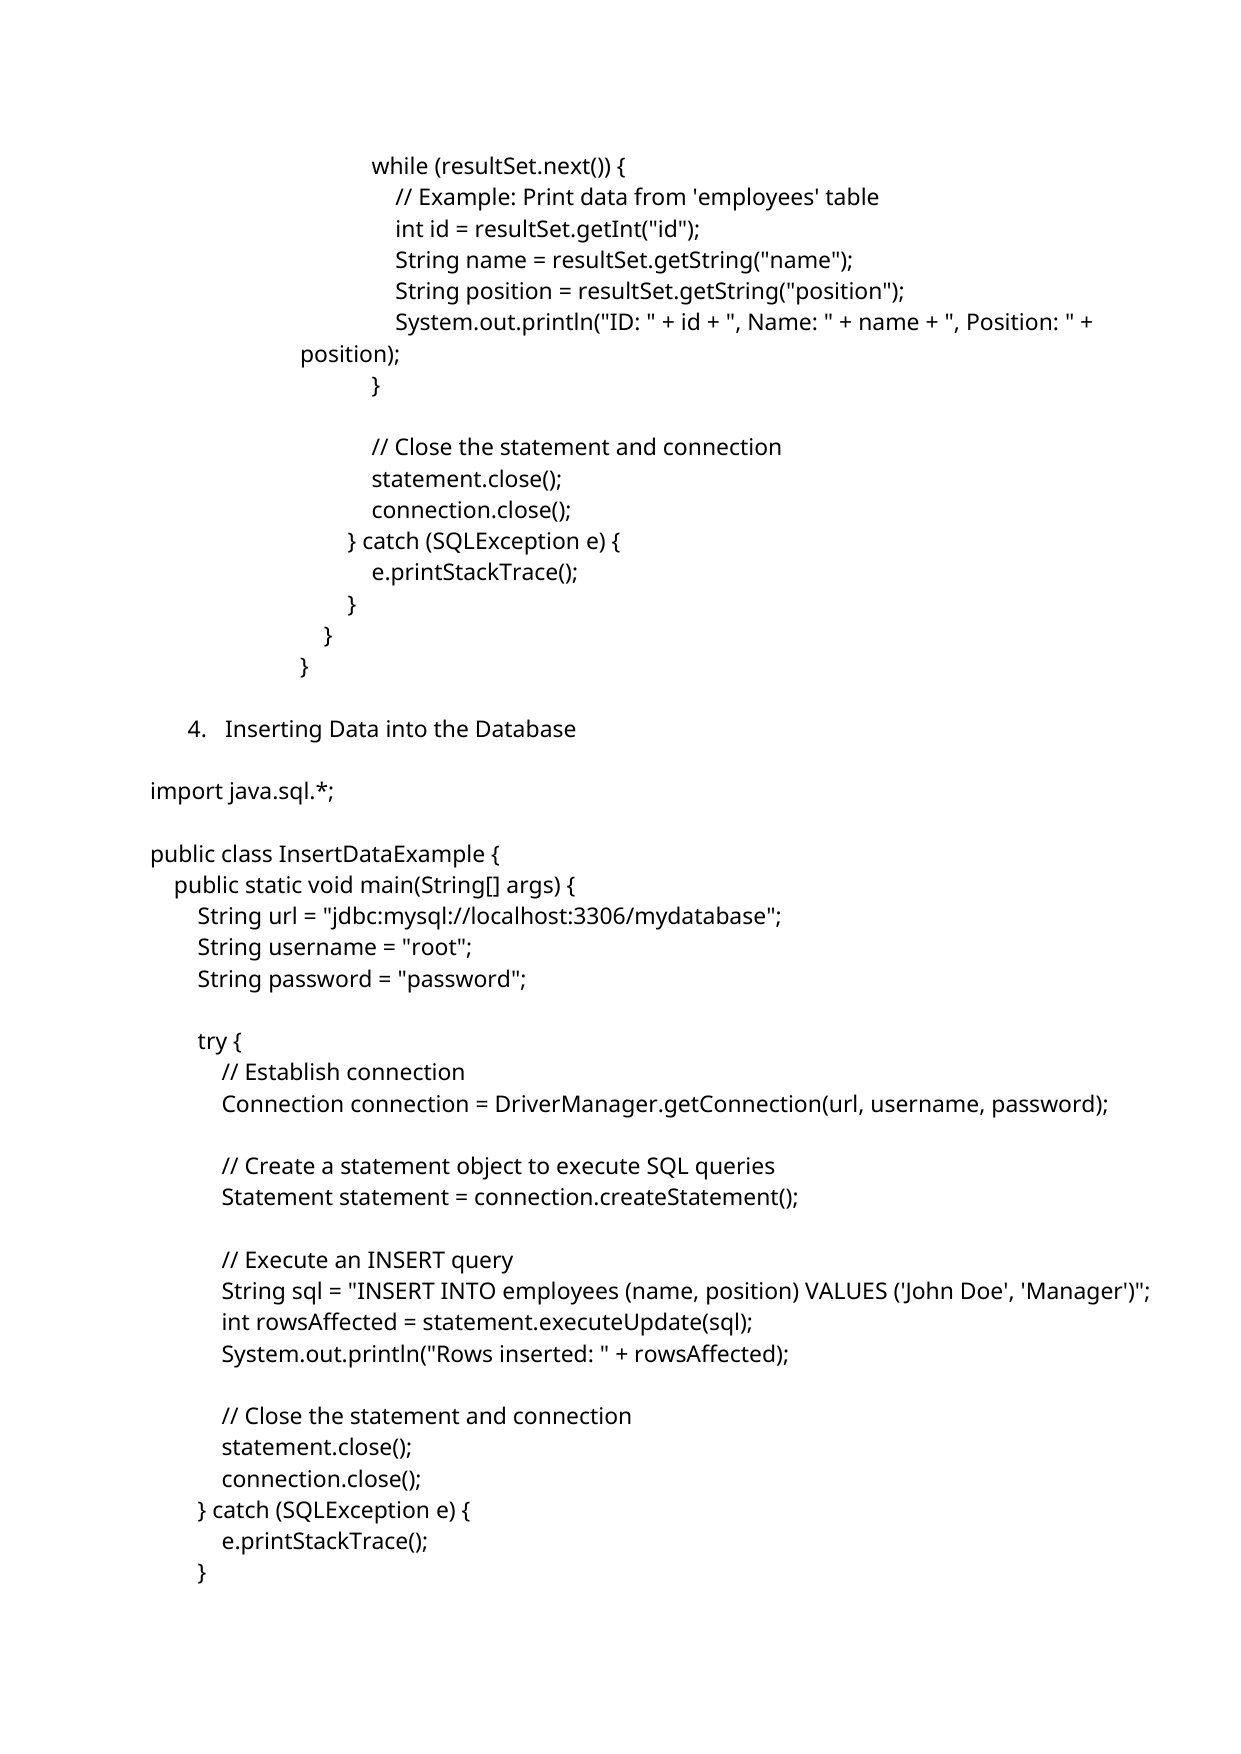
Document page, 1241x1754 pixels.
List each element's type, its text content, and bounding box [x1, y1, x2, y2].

text public static void main(String[] args) { [150, 869, 1154, 900]
text String password = "password"; [150, 962, 1154, 994]
list Inserting Data into the Database [187, 712, 1154, 744]
text System.out.println("ID: " + id + ", Name: " + name + ", Position: " + position); [300, 306, 1154, 369]
text // Execute an INSERT query [150, 1244, 1154, 1275]
text System.out.println("Rows inserted: " + rowsAffected); [150, 1337, 1154, 1369]
text } [300, 369, 1154, 400]
text e.printStackTrace(); [150, 1525, 1154, 1556]
text String name = resultSet.getString("name"); [300, 244, 1154, 275]
text } catch (SQLException e) { [300, 525, 1154, 556]
text try { [150, 1025, 1154, 1056]
text connection.close(); [300, 494, 1154, 525]
text // Close the statement and connection [300, 431, 1154, 462]
text String sql = "INSERT INTO employees (name, position) VALUES ('John Doe', 'Manager')"; [150, 1275, 1154, 1306]
text // Example: Print data from 'employees' table [300, 181, 1154, 212]
text e.printStackTrace(); [300, 556, 1154, 587]
text int id = resultSet.getInt("id"); [300, 212, 1154, 244]
text } [150, 1556, 1154, 1587]
text String url = "jdbc:mysql://localhost:3306/mydatabase"; [150, 900, 1154, 931]
text } [300, 619, 1154, 650]
text while (resultSet.next()) { [300, 150, 1154, 181]
text import java.sql.*; [150, 775, 1154, 806]
text // Close the statement and connection [150, 1400, 1154, 1431]
text statement.close(); [300, 462, 1154, 494]
text int rowsAffected = statement.executeUpdate(sql); [150, 1306, 1154, 1337]
text public class InsertDataExample { [150, 837, 1154, 869]
text // Establish connection [150, 1056, 1154, 1087]
text connection.close(); [150, 1462, 1154, 1494]
text statement.close(); [150, 1431, 1154, 1462]
text String position = resultSet.getString("position"); [300, 275, 1154, 306]
text } catch (SQLException e) { [150, 1494, 1154, 1525]
text Statement statement = connection.createStatement(); [150, 1181, 1154, 1212]
text } [300, 650, 1154, 681]
text Connection connection = DriverManager.getConnection(url, username, password); [150, 1087, 1154, 1119]
text // Create a statement object to execute SQL queries [150, 1150, 1154, 1181]
text String username = "root"; [150, 931, 1154, 962]
text } [300, 587, 1154, 619]
